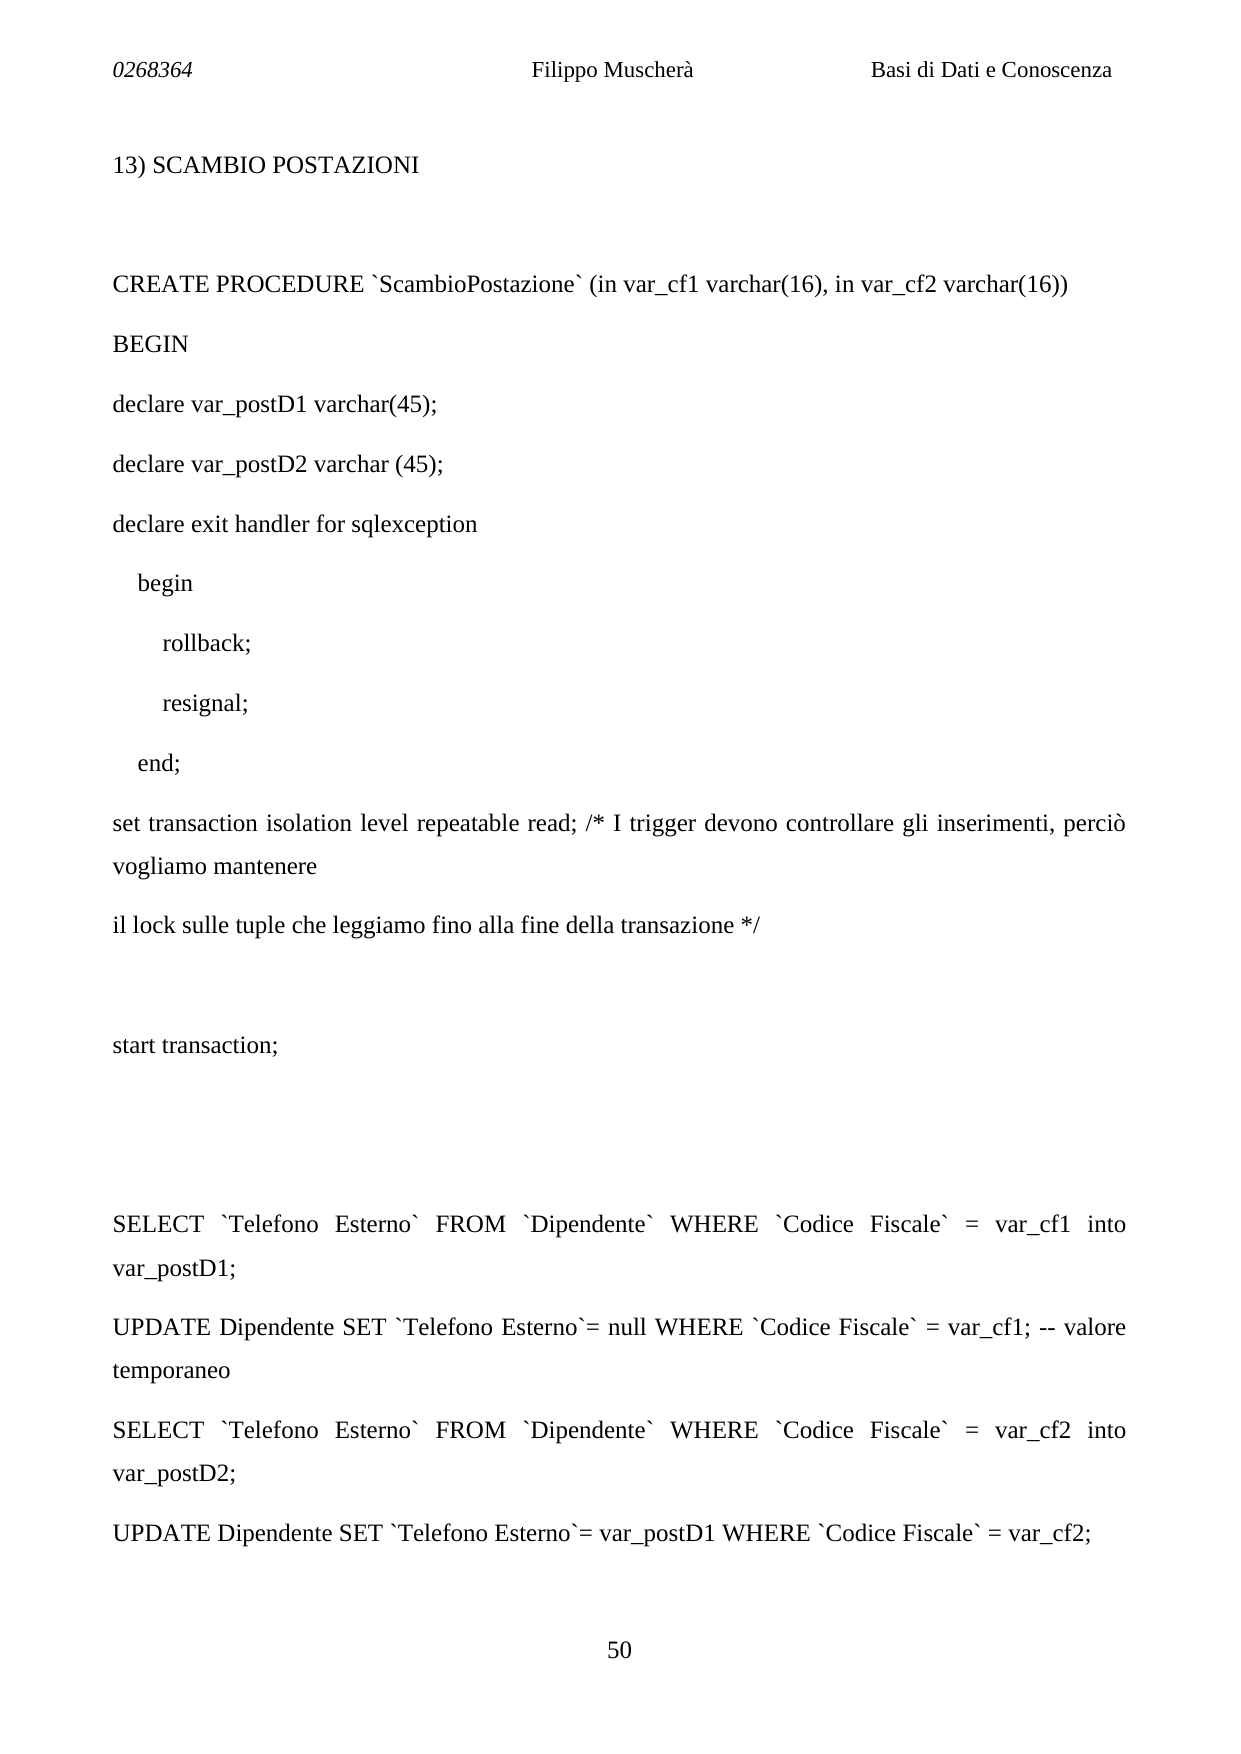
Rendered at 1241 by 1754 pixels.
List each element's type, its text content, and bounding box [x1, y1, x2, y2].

text end; [112, 748, 1128, 777]
text declare var_postD2 varchar (45); [112, 449, 1128, 478]
text UPDATE Dipendente SET `Telefono Esterno`= null WHERE `Codice Fiscale` = var_cf1; -- valore temporaneo [112, 1312, 1128, 1384]
text 13) SCAMBIO POSTAZIONI [112, 150, 1128, 179]
text declare var_postD1 varchar(45); [112, 389, 1128, 418]
text UPDATE Dipendente SET `Telefono Esterno`= var_postD1 WHERE `Codice Fiscale` = var_cf2; [112, 1518, 1128, 1547]
text il lock sulle tuple che leggiamo fino alla fine della transazione */ [112, 911, 1128, 939]
text set transaction isolation level repeatable read; /* I trigger devono controllare gli inserimenti, perciò vogliamo mantenere [112, 808, 1128, 879]
text SELECT `Telefono Esterno` FROM `Dipendente` WHERE `Codice Fiscale` = var_cf1 into var_postD1; [112, 1209, 1128, 1281]
text begin [112, 568, 1128, 597]
text declare exit handler for sqlexception [112, 509, 1128, 537]
text SELECT `Telefono Esterno` FROM `Dipendente` WHERE `Codice Fiscale` = var_cf2 into var_postD2; [112, 1415, 1128, 1487]
text rollback; [112, 628, 1128, 657]
text resignal; [112, 688, 1128, 717]
text BEGIN [112, 329, 1128, 358]
text CREATE PROCEDURE `ScambioPostazione` (in var_cf1 varchar(16), in var_cf2 varchar(16)) [112, 269, 1128, 298]
text start transaction; [112, 1030, 1128, 1059]
